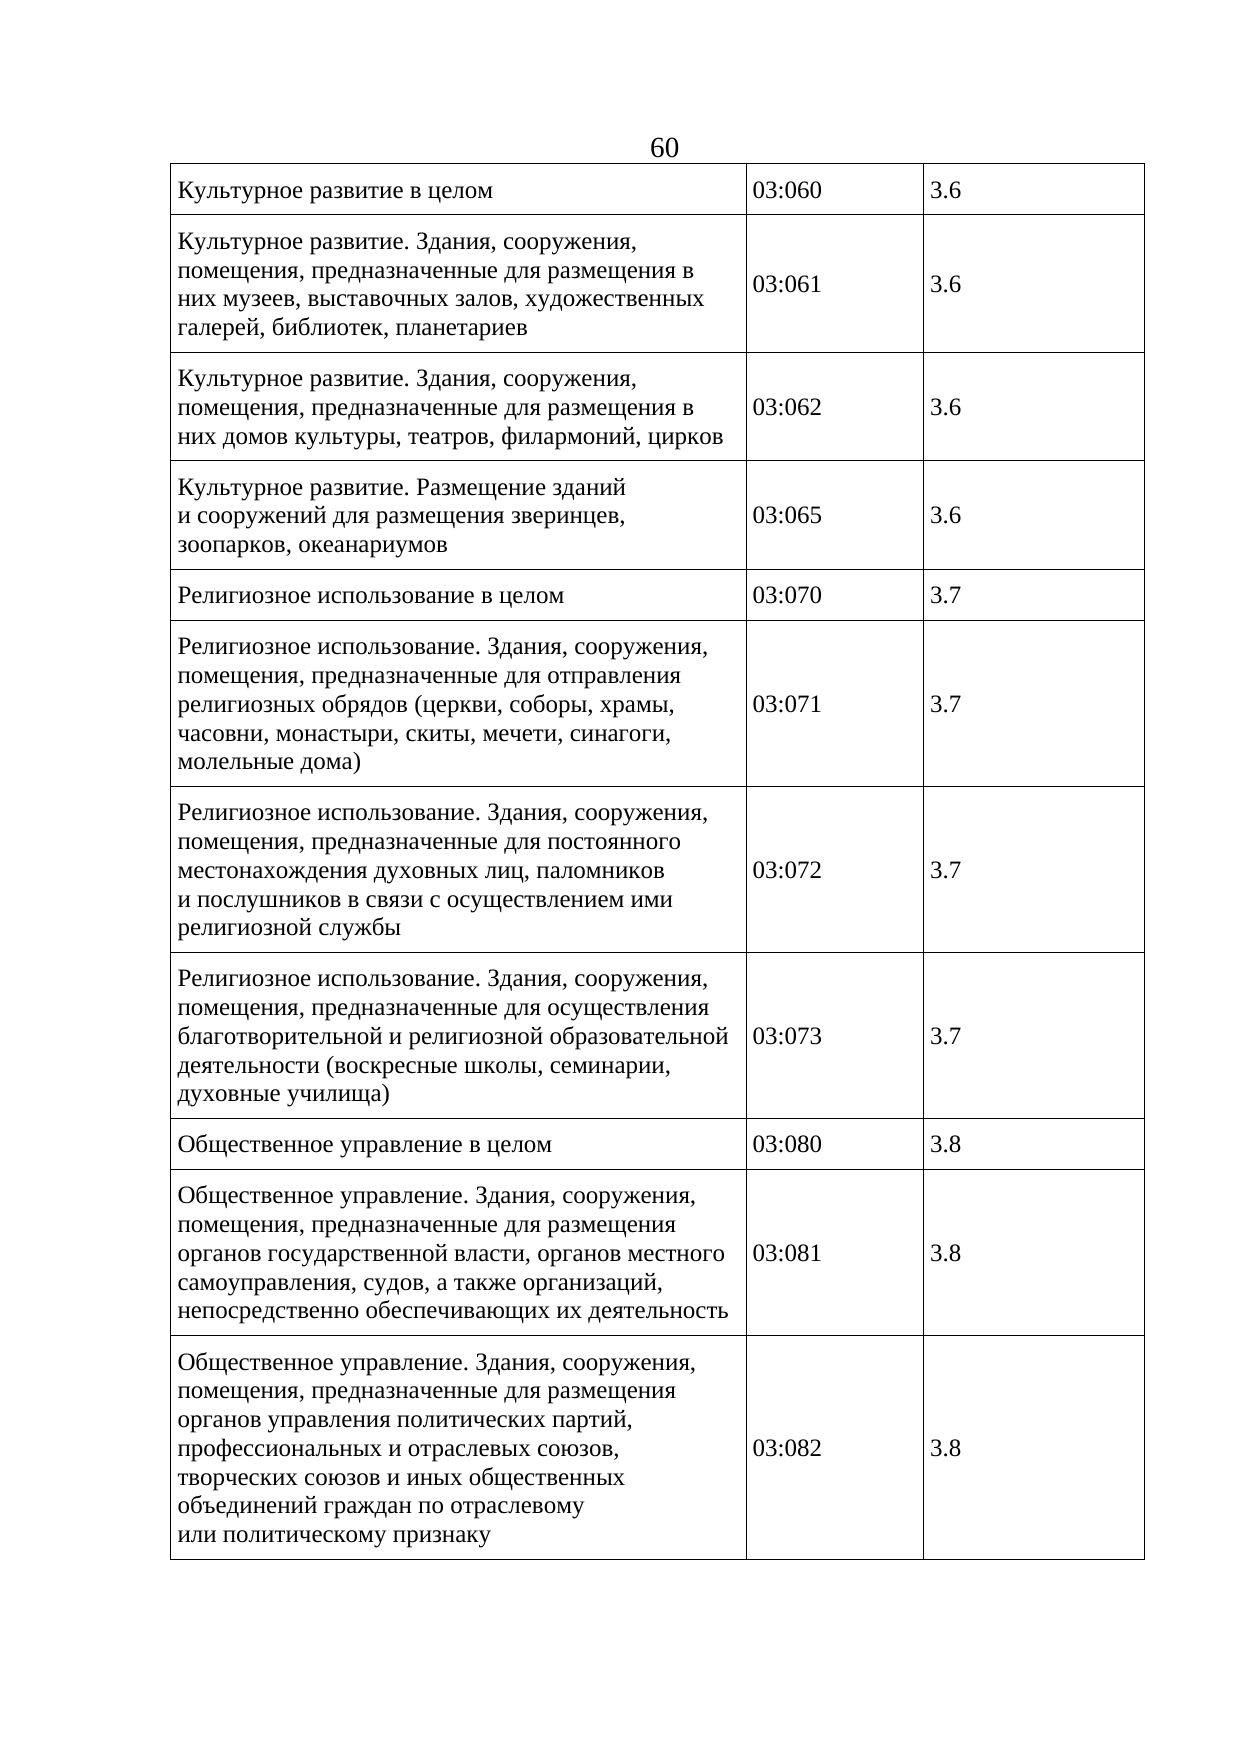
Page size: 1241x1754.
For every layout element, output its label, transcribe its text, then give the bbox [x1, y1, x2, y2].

table_cell Религиозное использование. Здания, сооружения, помещения, предназначенные для отправления религиозных обрядов (церкви, соборы, храмы, часовни, монастыри, скиты, мечети, синагоги, молельные дома) [171, 621, 746, 786]
table_cell 03:071 [747, 621, 923, 786]
table_cell Культурное развитие. Размещение зданий и сооружений для размещения зверинцев, зоопарков, океанариумов [171, 461, 746, 569]
table_cell 03:065 [747, 461, 923, 569]
table_cell Религиозное использование. Здания, сооружения, помещения, предназначенные для постоянного местонахождения духовных лиц, паломников и послушников в связи с осуществлением ими религиозной службы [171, 787, 746, 952]
table_cell 03:070 [747, 570, 923, 620]
table_cell 3.6 [924, 215, 1144, 352]
table_cell Религиозное использование в целом [171, 570, 746, 620]
table_cell 3.7 [924, 570, 1144, 620]
table_cell Культурное развитие. Здания, сооружения, помещения, предназначенные для размещения в них музеев, выставочных залов, художественных галерей, библиотек, планетариев [171, 215, 746, 352]
table_cell 3.6 [924, 461, 1144, 569]
table_cell 3.6 [924, 164, 1144, 214]
table_cell 3.7 [924, 953, 1144, 1118]
table_cell Общественное управление. Здания, сооружения, помещения, предназначенные для размещения органов управления политических партий, профессиональных и отраслевых союзов, творческих союзов и иных общественных объединений граждан по отраслевому или политическому признаку [171, 1336, 746, 1558]
table_cell 03:072 [747, 787, 923, 952]
table_cell 3.7 [924, 787, 1144, 952]
table_cell 03:081 [747, 1170, 923, 1335]
table_cell 3.8 [924, 1336, 1144, 1558]
table_cell 03:060 [747, 164, 923, 214]
table_cell Культурное развитие в целом [171, 164, 746, 214]
table_cell 3.7 [924, 621, 1144, 786]
table_cell 03:061 [747, 215, 923, 352]
table_cell Культурное развитие. Здания, сооружения, помещения, предназначенные для размещения в них домов культуры, театров, филармоний, цирков [171, 353, 746, 460]
table_cell 03:080 [747, 1119, 923, 1169]
table_cell 3.8 [924, 1119, 1144, 1169]
table_cell 03:062 [747, 353, 923, 460]
table_cell Общественное управление. Здания, сооружения, помещения, предназначенные для размещения органов государственной власти, органов местного самоуправления, судов, а также организаций, непосредственно обеспечивающих их деятельность [171, 1170, 746, 1335]
table_cell 03:082 [747, 1336, 923, 1558]
table_cell 3.8 [924, 1170, 1144, 1335]
table_cell 3.6 [924, 353, 1144, 460]
table_cell Общественное управление в целом [171, 1119, 746, 1169]
table_cell 03:073 [747, 953, 923, 1118]
table_cell Религиозное использование. Здания, сооружения, помещения, предназначенные для осуществления благотворительной и религиозной образовательной деятельности (воскресные школы, семинарии, духовные училища) [171, 953, 746, 1118]
